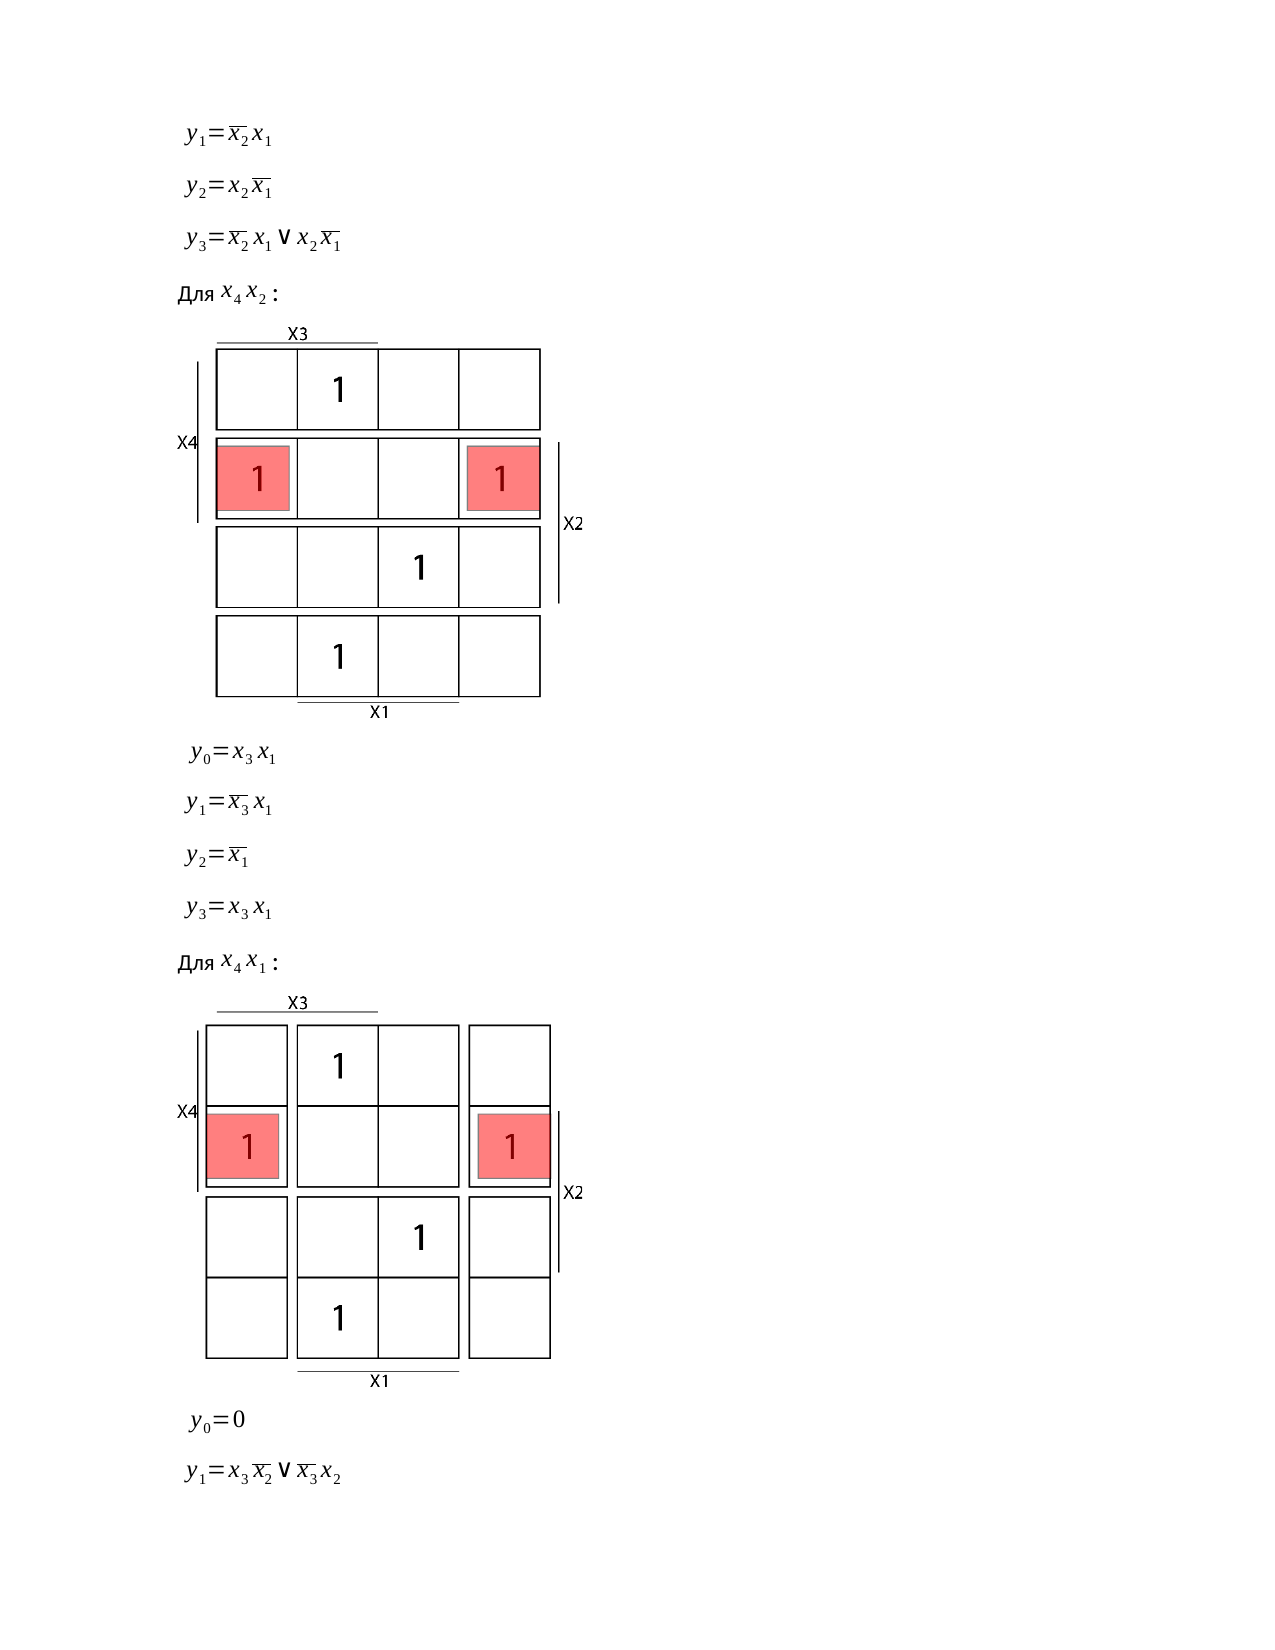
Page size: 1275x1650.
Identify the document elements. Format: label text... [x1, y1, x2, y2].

picture [177, 327, 583, 718]
text Для : [177, 944, 1186, 977]
text Для : [177, 275, 1186, 309]
picture [177, 996, 583, 1387]
